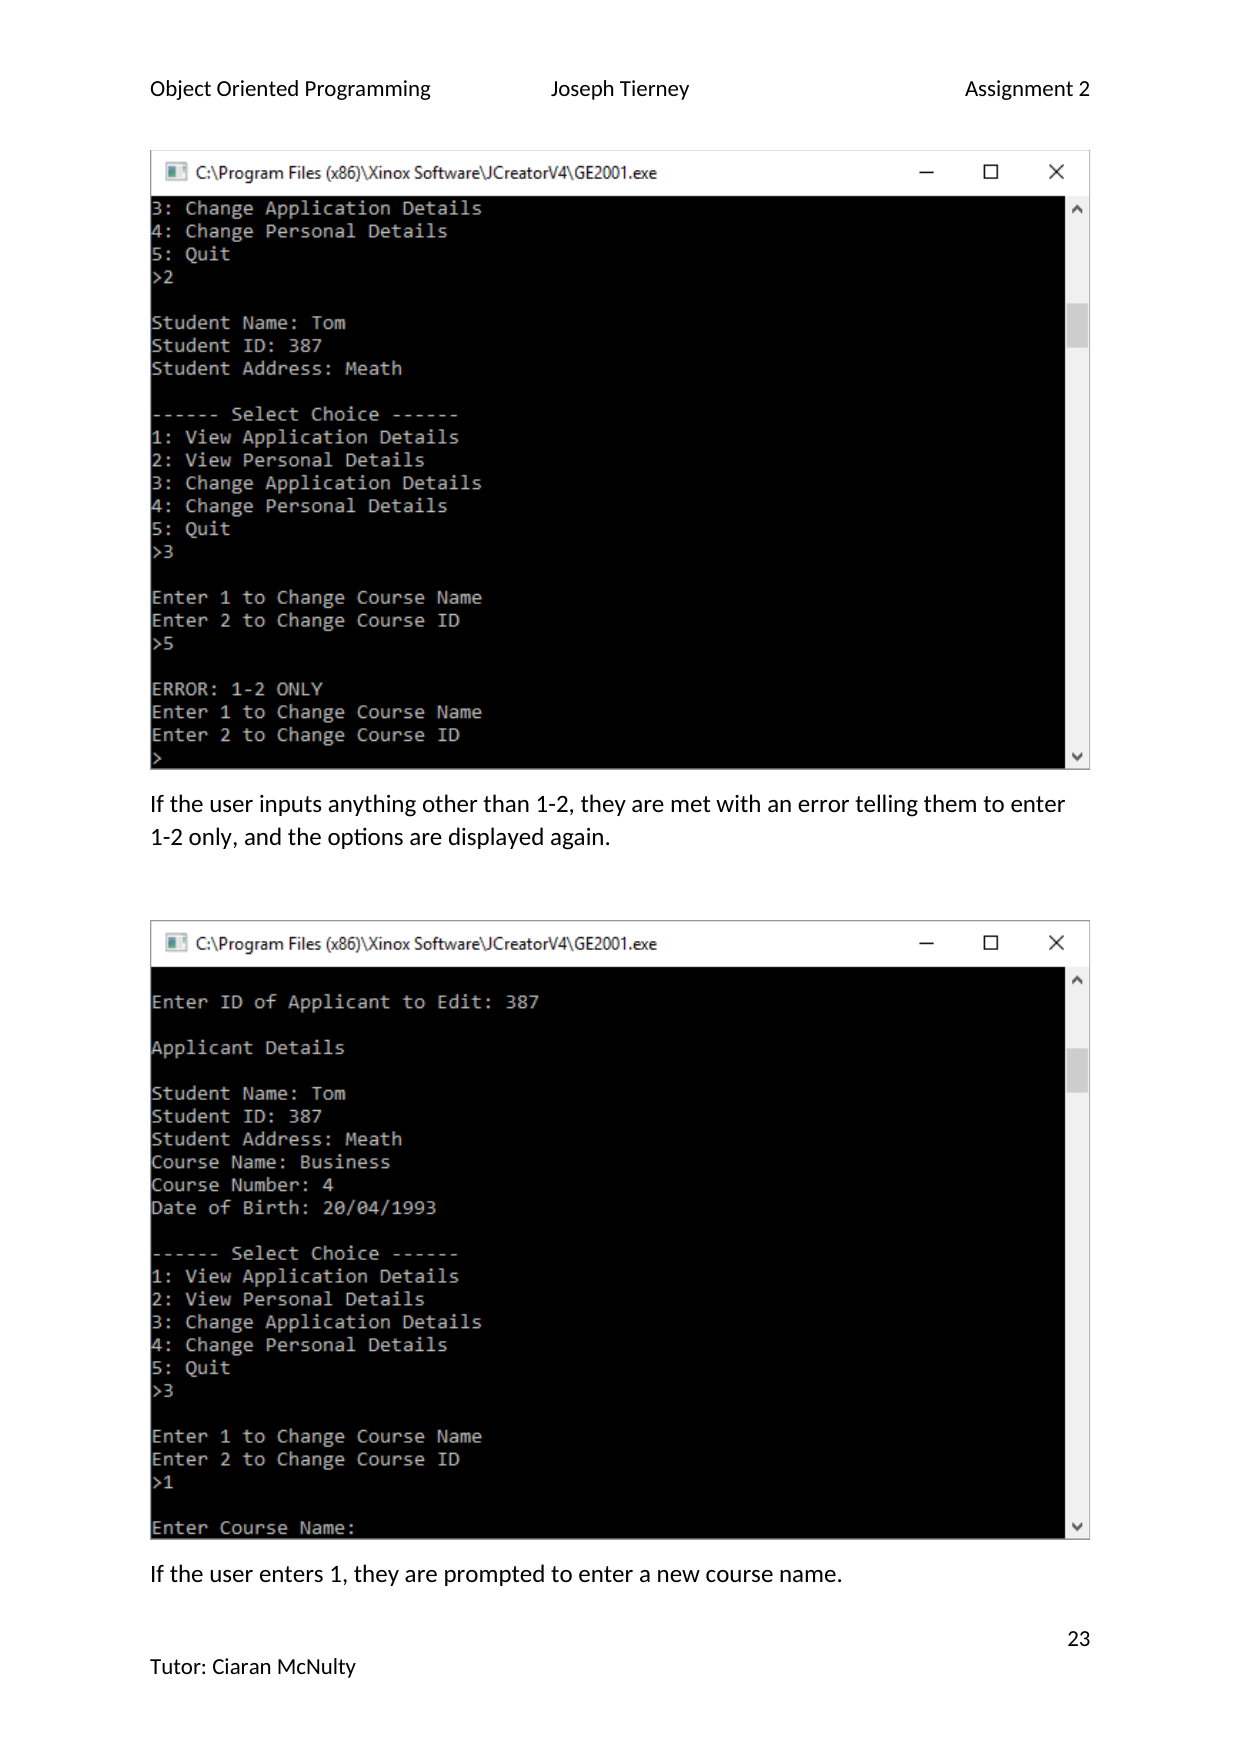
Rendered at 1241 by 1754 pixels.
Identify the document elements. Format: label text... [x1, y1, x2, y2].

text If the user inputs anything other than 1-2, they are met with an error telling them to enter 1-2 only, and the options are displayed again. [150, 788, 1090, 851]
picture [150, 150, 1091, 770]
text If the user enters 1, they are prompted to enter a new course name. [150, 1558, 1090, 1589]
picture [150, 920, 1091, 1540]
